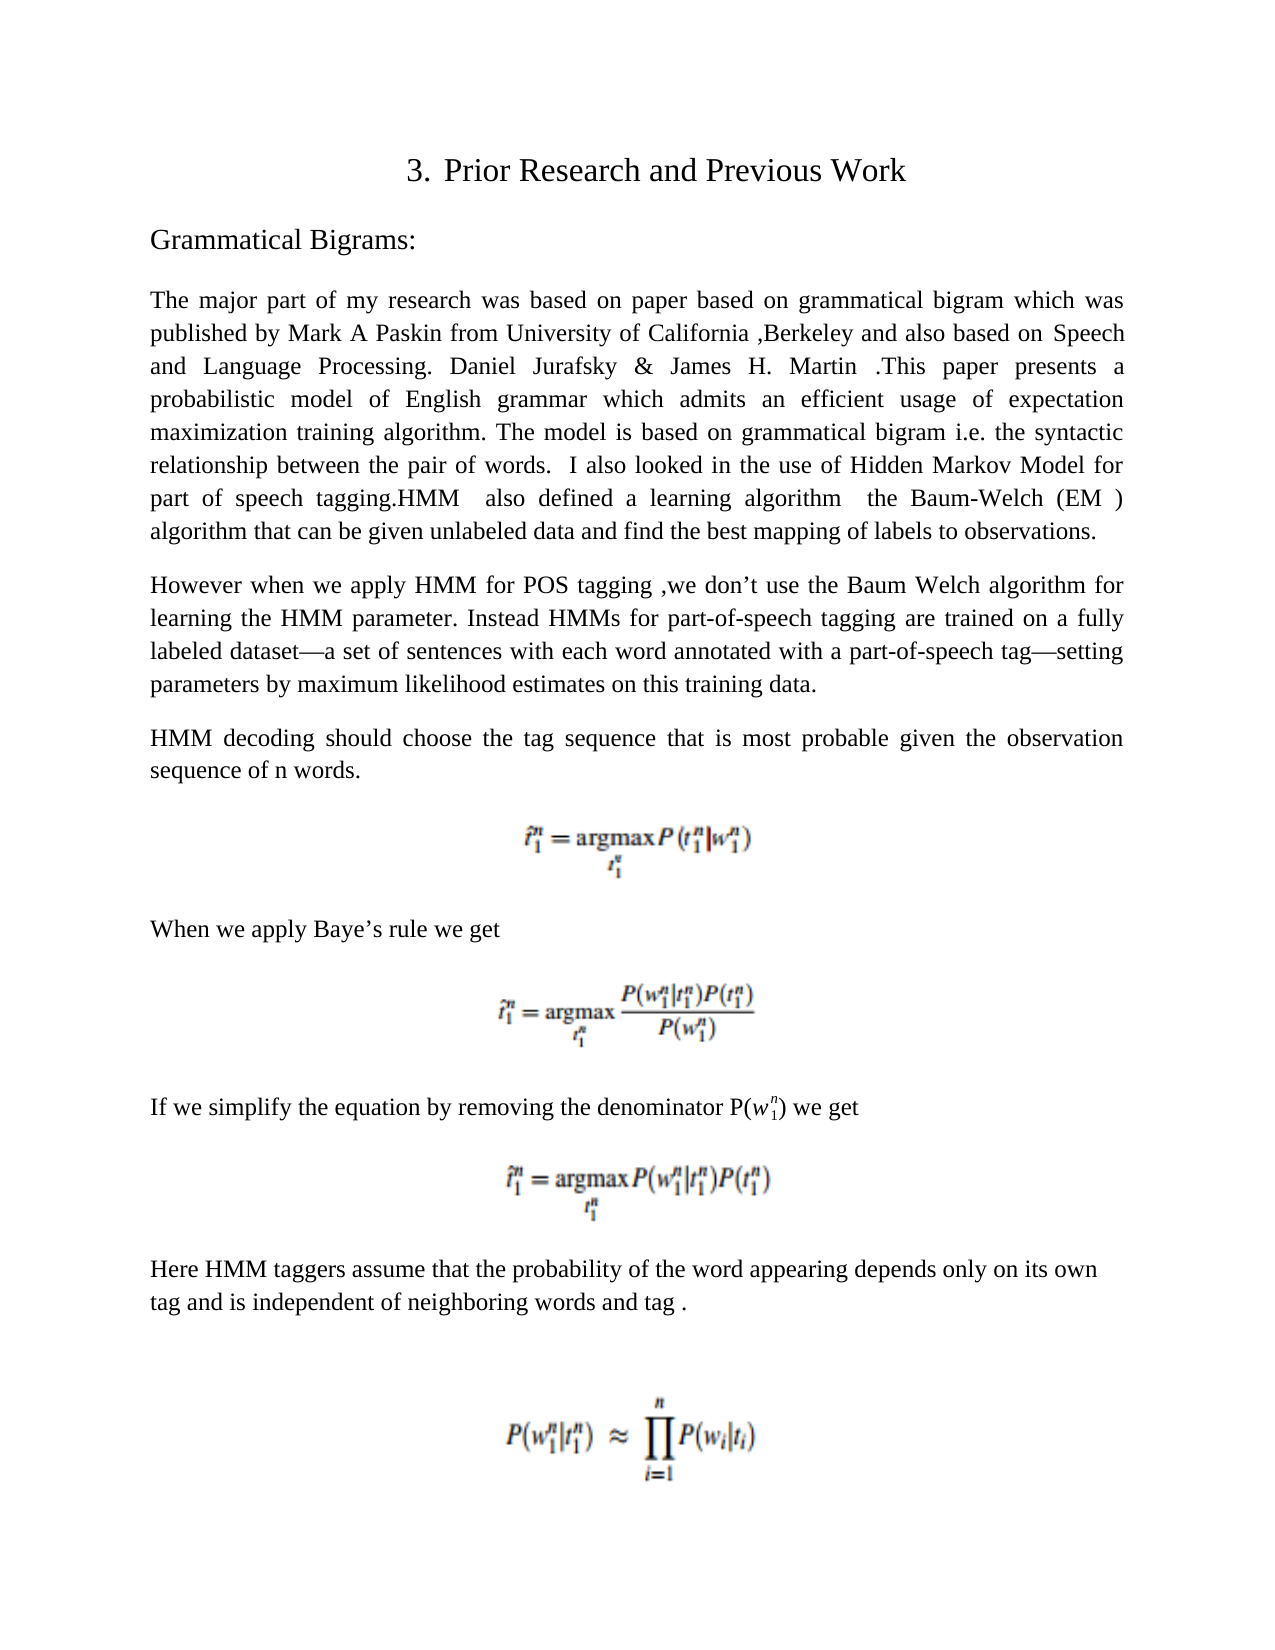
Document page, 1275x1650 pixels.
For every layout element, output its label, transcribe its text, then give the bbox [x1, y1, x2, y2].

picture [487, 1395, 788, 1495]
text Grammatical Bigrams: [150, 221, 1125, 256]
text When we apply Baye’s rule we get [150, 914, 1125, 943]
text The major part of my research was based on paper based on grammatical bigram which was published by Mark A Paskin from University of California ,Berkeley and also based on Speech and Language Processing. Daniel Jurafsky & James H. Martin .This paper presents a probabilistic model of English grammar which admits an efficient usage of expectation maximization training algorithm. The model is based on grammatical bigram i.e. the syntactic relationship between the pair of words. I also looked in the use of Hidden Markov Model for part of speech tagging.HMM also defined a learning algorithm the Baum-Welch (EM ) algorithm that can be given unlabeled data and find the best mapping of labels to observations. [150, 285, 1125, 544]
picture [506, 809, 769, 890]
text However when we apply HMM for POS tagging ,we don’t use the Baum Welch algorithm for learning the HMM parameter. Instead HMMs for part-of-speech tagging are trained on a fully labeled dataset—a set of sentences with each word annotated with a part-of-speech tag—setting parameters by maximum likelihood estimates on this training data. [150, 570, 1125, 697]
subtitle Prior Research and Previous Work [187, 150, 1125, 188]
text Here HMM taggers assume that the probability of the word appearing depends only on its own tag and is independent of neighboring words and tag . [150, 1254, 1125, 1316]
text If we simplify the equation by removing the denominator P() we get [150, 1089, 1125, 1124]
text HMM decoding should choose the tag sequence that is most probable given the observation sequence of n words. [150, 723, 1125, 784]
picture [491, 1149, 784, 1230]
picture [476, 968, 799, 1065]
